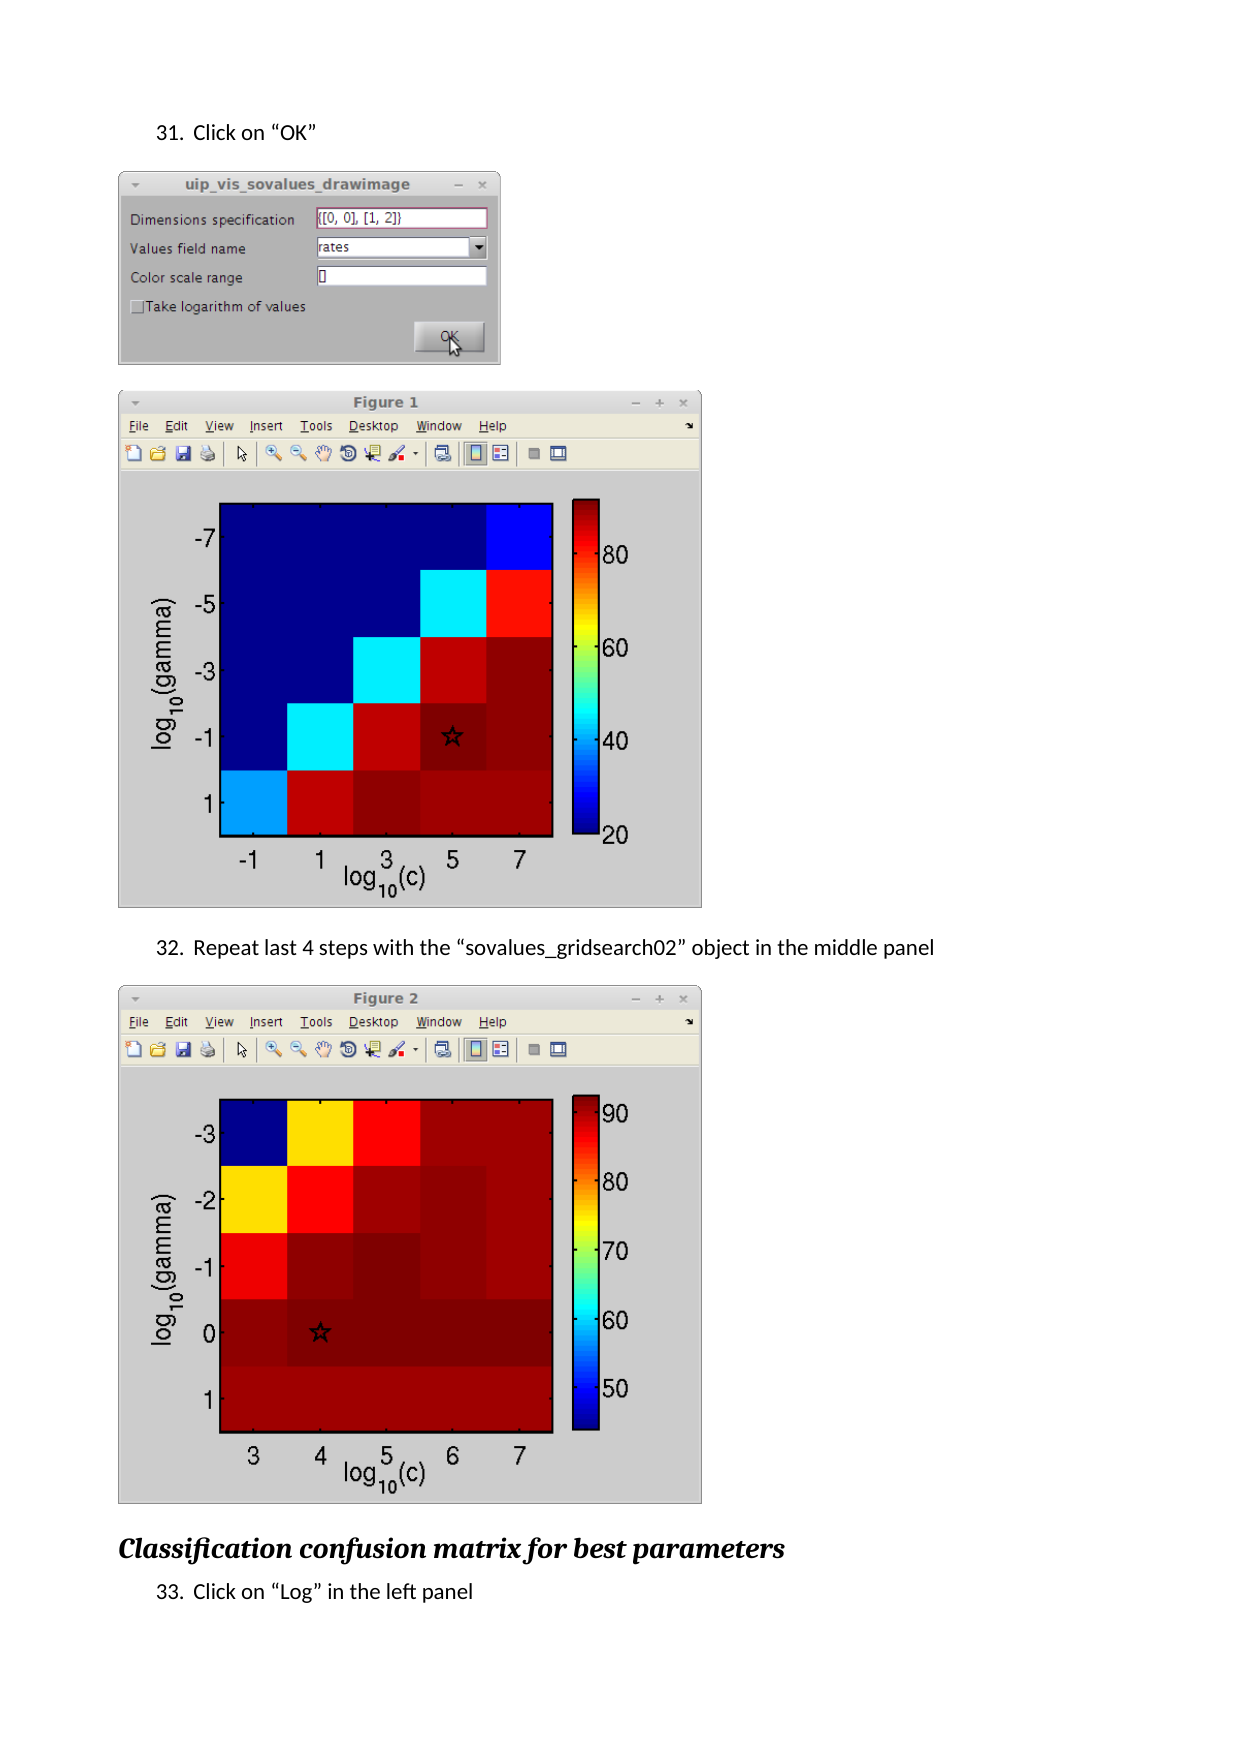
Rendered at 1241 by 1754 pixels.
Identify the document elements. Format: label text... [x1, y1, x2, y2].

list Click on “Log” in the left panel [156, 1577, 1122, 1605]
list Click on “OK” [156, 118, 1122, 146]
subtitle Classification confusion matrix for best parameters [118, 1533, 1122, 1566]
list Repeat last 4 steps with the “sovalues_gridsearch02” object in the middle panel [156, 933, 1122, 961]
picture [118, 390, 702, 908]
picture [118, 985, 702, 1504]
picture [118, 171, 501, 365]
